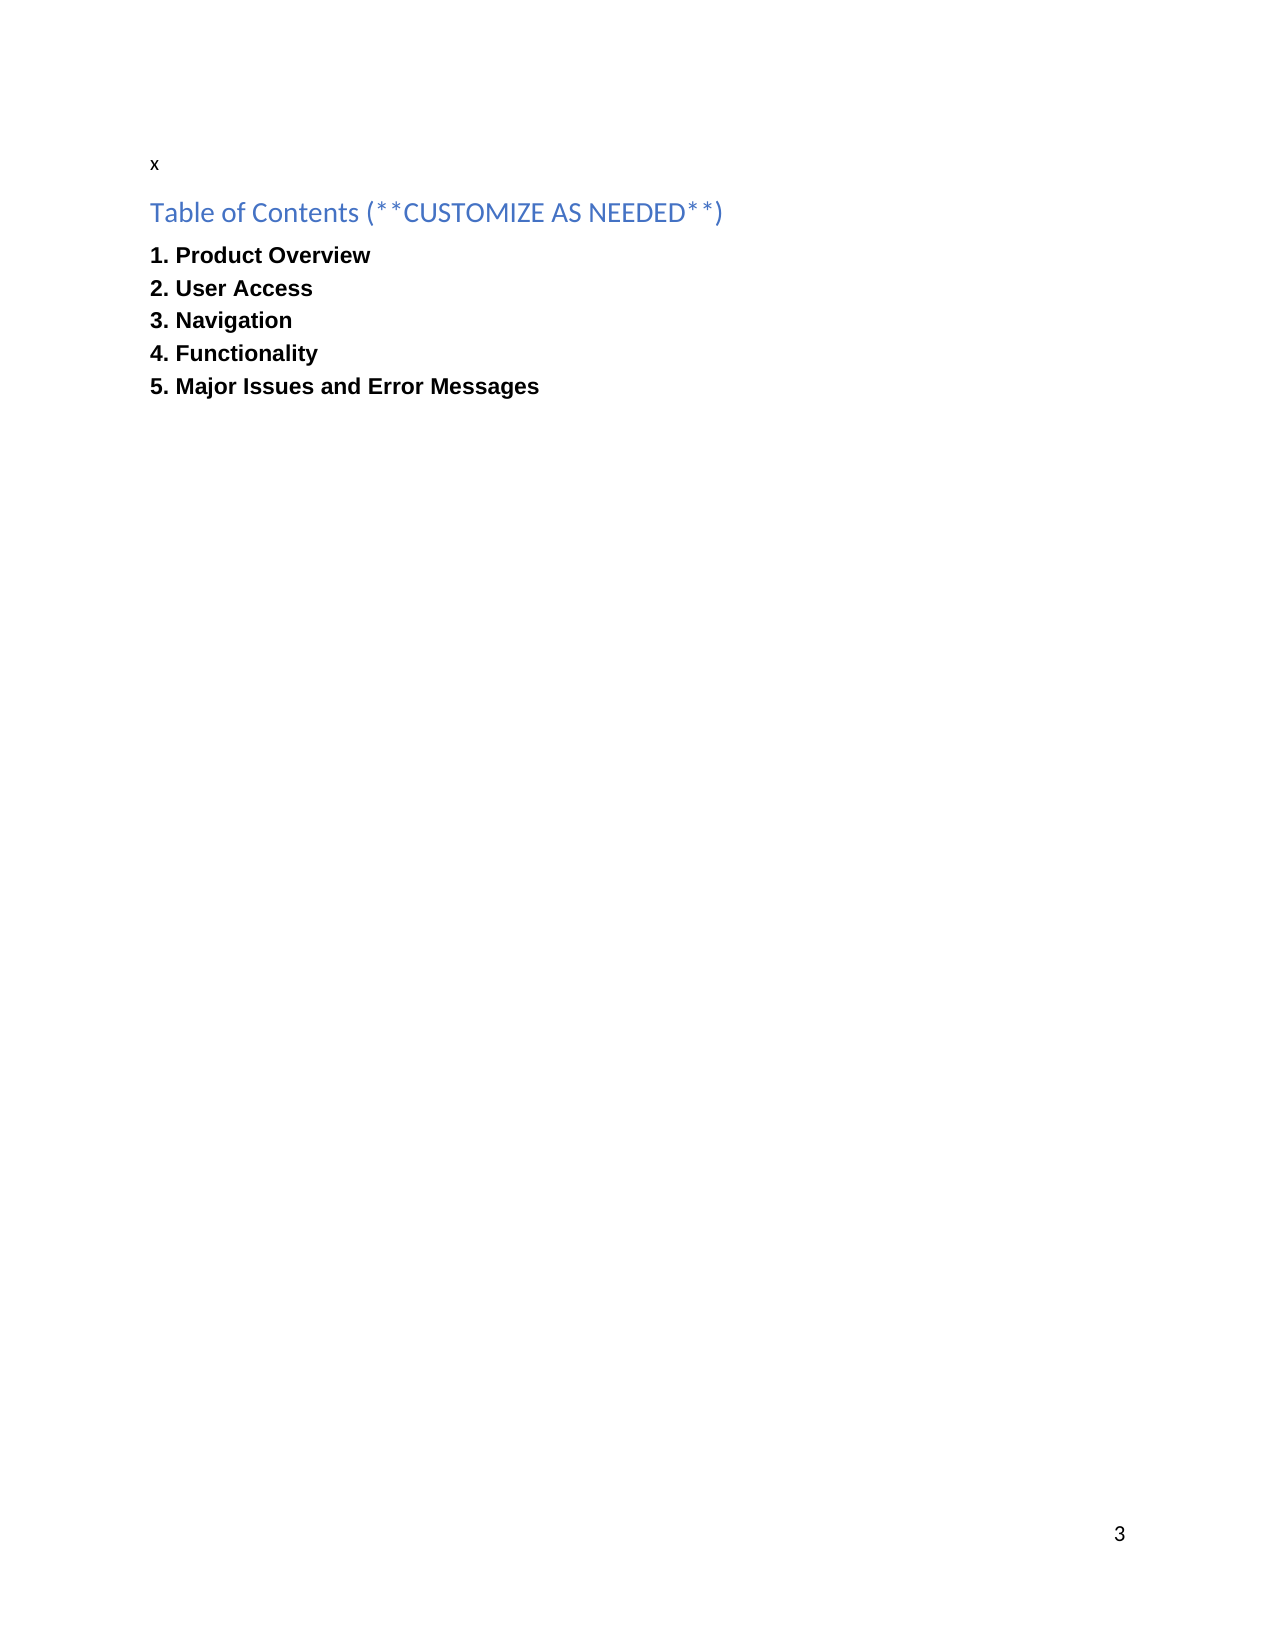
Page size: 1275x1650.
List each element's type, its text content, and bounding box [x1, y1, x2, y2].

text Table of Contents (**CUSTOMIZE AS NEEDED**) [150, 194, 1125, 230]
text x [150, 150, 1125, 175]
